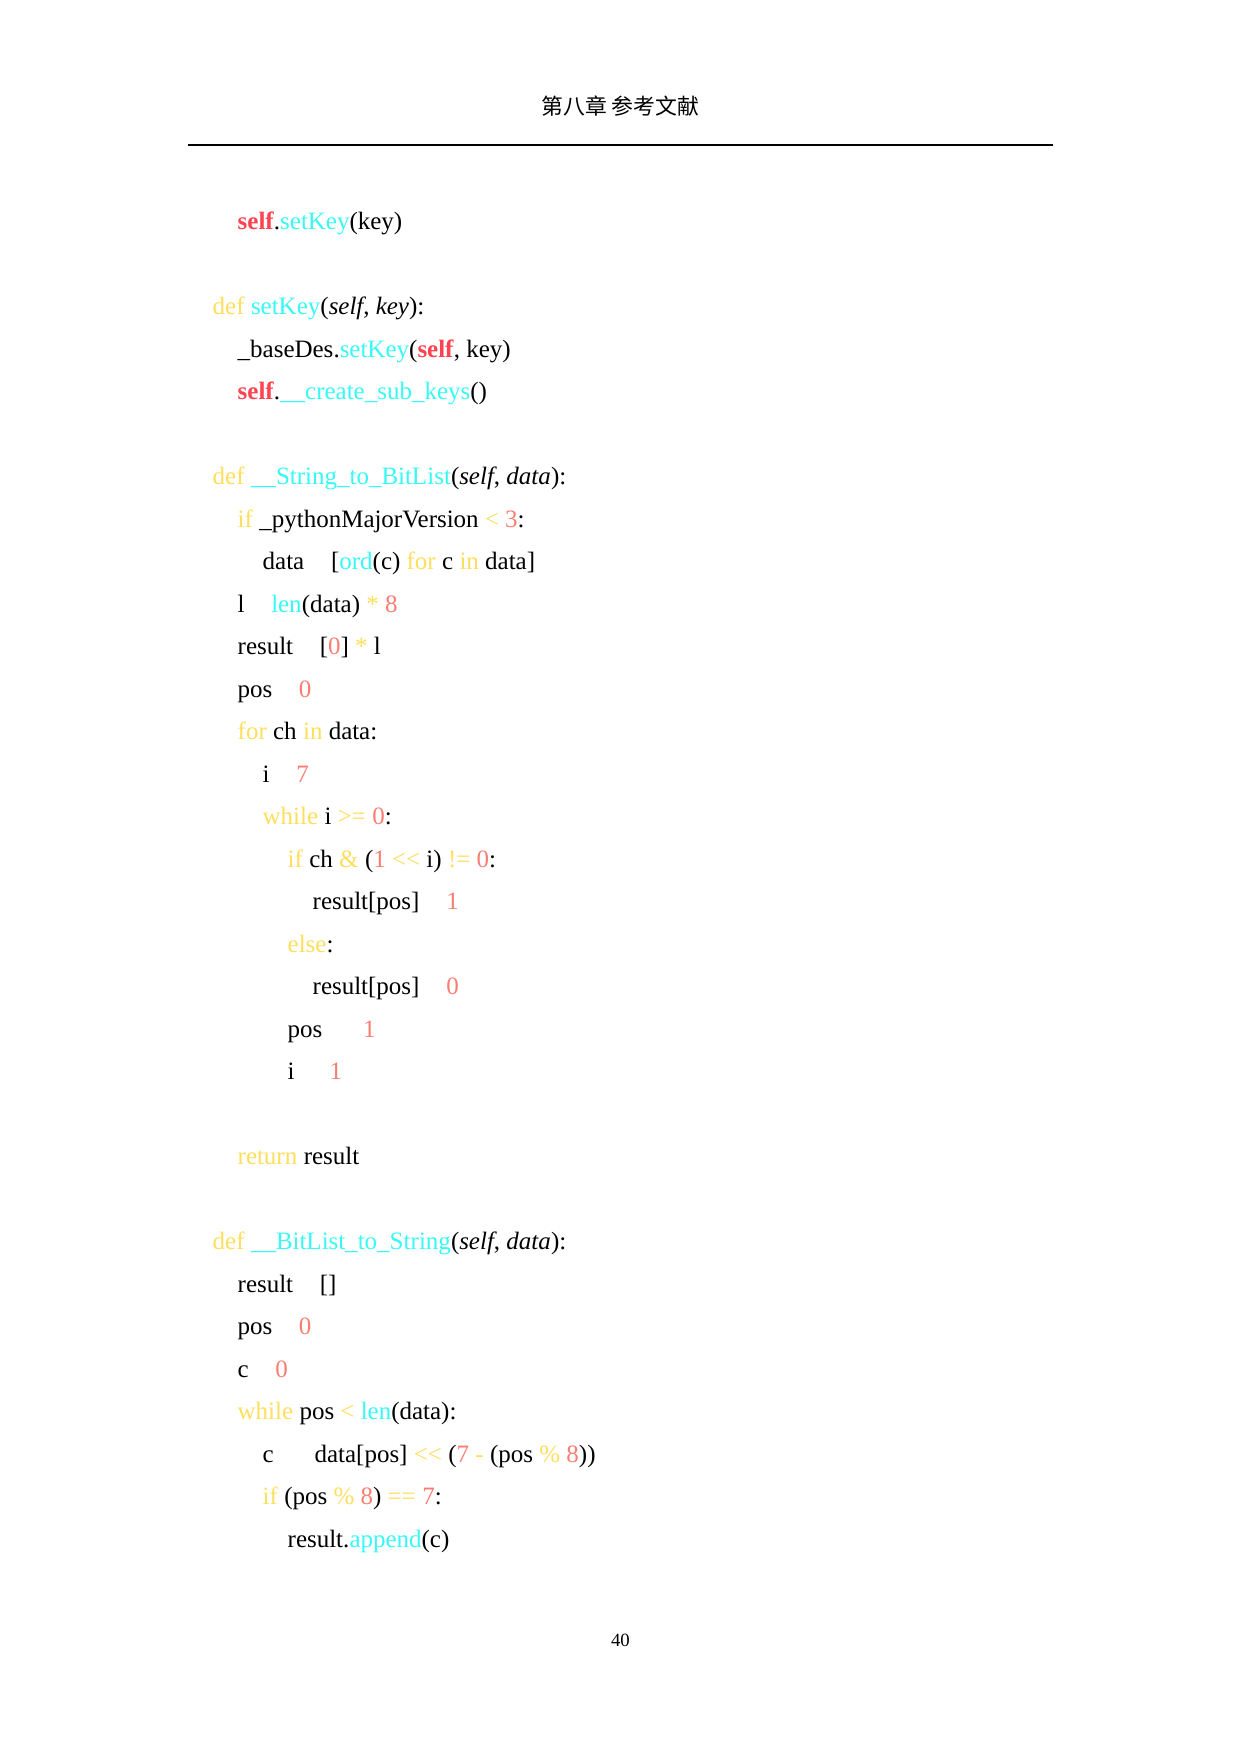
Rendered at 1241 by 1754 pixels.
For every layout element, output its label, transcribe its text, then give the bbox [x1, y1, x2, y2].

text c += data[pos] << (7 - (pos % 8)) [187, 1437, 1053, 1469]
text pos += 1 [187, 1012, 1053, 1044]
text return result [187, 1139, 1053, 1172]
text l = len(data) * 8 [187, 587, 1053, 619]
text _baseDes.setKey(self, key) [187, 332, 1053, 364]
text c = 0 [187, 1352, 1053, 1384]
text self.setKey(key) [187, 204, 1053, 237]
text data = [ord(c) for c in data] [187, 544, 1053, 577]
text def __String_to_BitList(self, data): [187, 459, 1053, 492]
text pos = 0 [187, 1309, 1053, 1342]
text pos = 0 [187, 672, 1053, 704]
text for ch in data: [187, 714, 1053, 747]
text while pos < len(data): [187, 1394, 1053, 1427]
text def __BitList_to_String(self, data): [187, 1224, 1053, 1257]
text if _pythonMajorVersion < 3: [187, 502, 1053, 534]
text result[pos] = 0 [187, 969, 1053, 1002]
text result = [0] * l [187, 629, 1053, 662]
text if (pos % 8) == 7: [187, 1479, 1053, 1512]
text while i >= 0: [187, 799, 1053, 832]
text result[pos] = 1 [187, 884, 1053, 917]
text self.__create_sub_keys() [187, 374, 1053, 407]
text i -= 1 [187, 1054, 1053, 1087]
text i = 7 [187, 757, 1053, 789]
text result.append(c) [187, 1522, 1053, 1554]
text else: [187, 927, 1053, 959]
text if ch & (1 << i) != 0: [187, 842, 1053, 874]
text result = [] [187, 1267, 1053, 1299]
text def setKey(self, key): [187, 289, 1053, 322]
